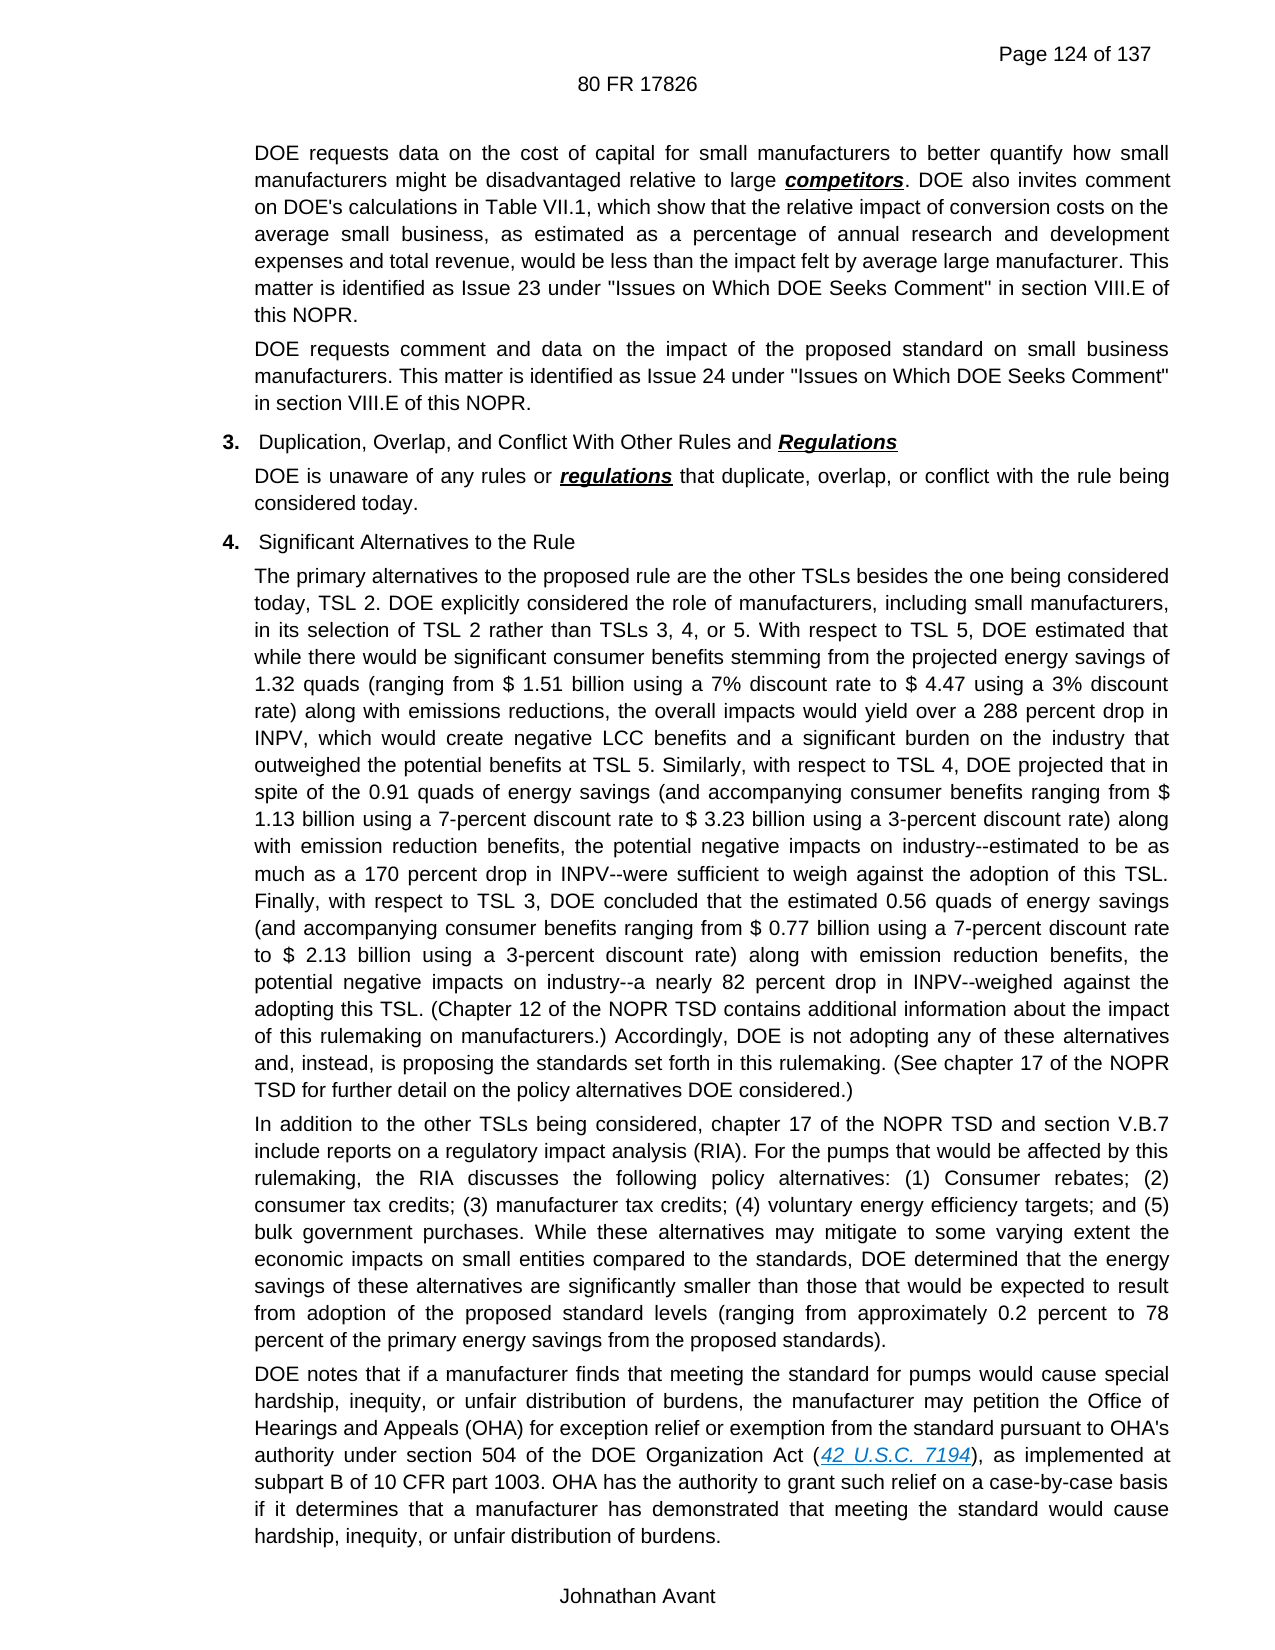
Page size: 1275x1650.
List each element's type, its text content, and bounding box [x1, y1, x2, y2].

text DOE is unaware of any rules or regulations that duplicate, overlap, or conflict with the rule being considered today. [254, 460, 1171, 514]
text DOE notes that if a manufacturer finds that meeting the standard for pumps would cause special hardship, inequity, or unfair distribution of burdens, the manufacturer may petition the Office of Hearings and Appeals (OHA) for exception relief or exemption from the standard pursuant to OHA's authority under section 504 of the DOE Organization Act (42 U.S.C. 7194), as implemented at subpart B of 10 CFR part 1003. OHA has the authority to grant such relief on a case-by-case basis if it determines that a manufacturer has demonstrated that meeting the standard would cause hardship, inequity, or unfair distribution of burdens. [254, 1358, 1171, 1548]
list Duplication, Overlap, and Conflict With Other Rules and Regulations [217, 427, 1171, 454]
text In addition to the other TSLs being considered, chapter 17 of the NOPR TSD and section V.B.7 include reports on a regulatory impact analysis (RIA). For the pumps that would be affected by this rulemaking, the RIA discusses the following policy alternatives: (1) Consumer rebates; (2) consumer tax credits; (3) manufacturer tax credits; (4) voluntary energy efficiency targets; and (5) bulk government purchases. While these alternatives may mitigate to some varying extent the economic impacts on small entities compared to the standards, DOE determined that the energy savings of these alternatives are significantly smaller than those that would be expected to result from adoption of the proposed standard levels (ranging from approximately 0.2 percent to 78 percent of the primary energy savings from the proposed standards). [254, 1108, 1171, 1352]
text DOE requests data on the cost of capital for small manufacturers to better quantify how small manufacturers might be disadvantaged relative to large competitors. DOE also invites comment on DOE's calculations in Table VII.1, which show that the relative impact of conversion costs on the average small business, as estimated as a percentage of annual research and development expenses and total revenue, would be less than the impact felt by average large manufacturer. This matter is identified as Issue 23 under "Issues on Which DOE Seeks Comment" in section VIII.E of this NOPR. [254, 137, 1171, 327]
text DOE requests comment and data on the impact of the proposed standard on small business manufacturers. This matter is identified as Issue 24 under "Issues on Which DOE Seeks Comment" in section VIII.E of this NOPR. [254, 333, 1171, 414]
text The primary alternatives to the proposed rule are the other TSLs besides the one being considered today, TSL 2. DOE explicitly considered the role of manufacturers, including small manufacturers, in its selection of TSL 2 rather than TSLs 3, 4, or 5. With respect to TSL 5, DOE estimated that while there would be significant consumer benefits stemming from the projected energy savings of 1.32 quads (ranging from $ 1.51 billion using a 7% discount rate to $ 4.47 using a 3% discount rate) along with emissions reductions, the overall impacts would yield over a 288 percent drop in INPV, which would create negative LCC benefits and a significant burden on the industry that outweighed the potential benefits at TSL 5. Similarly, with respect to TSL 4, DOE projected that in spite of the 0.91 quads of energy savings (and accompanying consumer benefits ranging from $ 1.13 billion using a 7-percent discount rate to $ 3.23 billion using a 3-percent discount rate) along with emission reduction benefits, the potential negative impacts on industry--estimated to be as much as a 170 percent drop in INPV--were sufficient to weigh against the adoption of this TSL. Finally, with respect to TSL 3, DOE concluded that the estimated 0.56 quads of energy savings (and accompanying consumer benefits ranging from $ 0.77 billion using a 7-percent discount rate to $ 2.13 billion using a 3-percent discount rate) along with emission reduction benefits, the potential negative impacts on industry--a nearly 82 percent drop in INPV--weighed against the adopting this TSL. (Chapter 12 of the NOPR TSD contains additional information about the impact of this rulemaking on manufacturers.) Accordingly, DOE is not adopting any of these alternatives and, instead, is proposing the standards set forth in this rulemaking. (See chapter 17 of the NOPR TSD for further detail on the policy alternatives DOE considered.) [254, 560, 1171, 1102]
list Significant Alternatives to the Rule [217, 527, 1171, 554]
